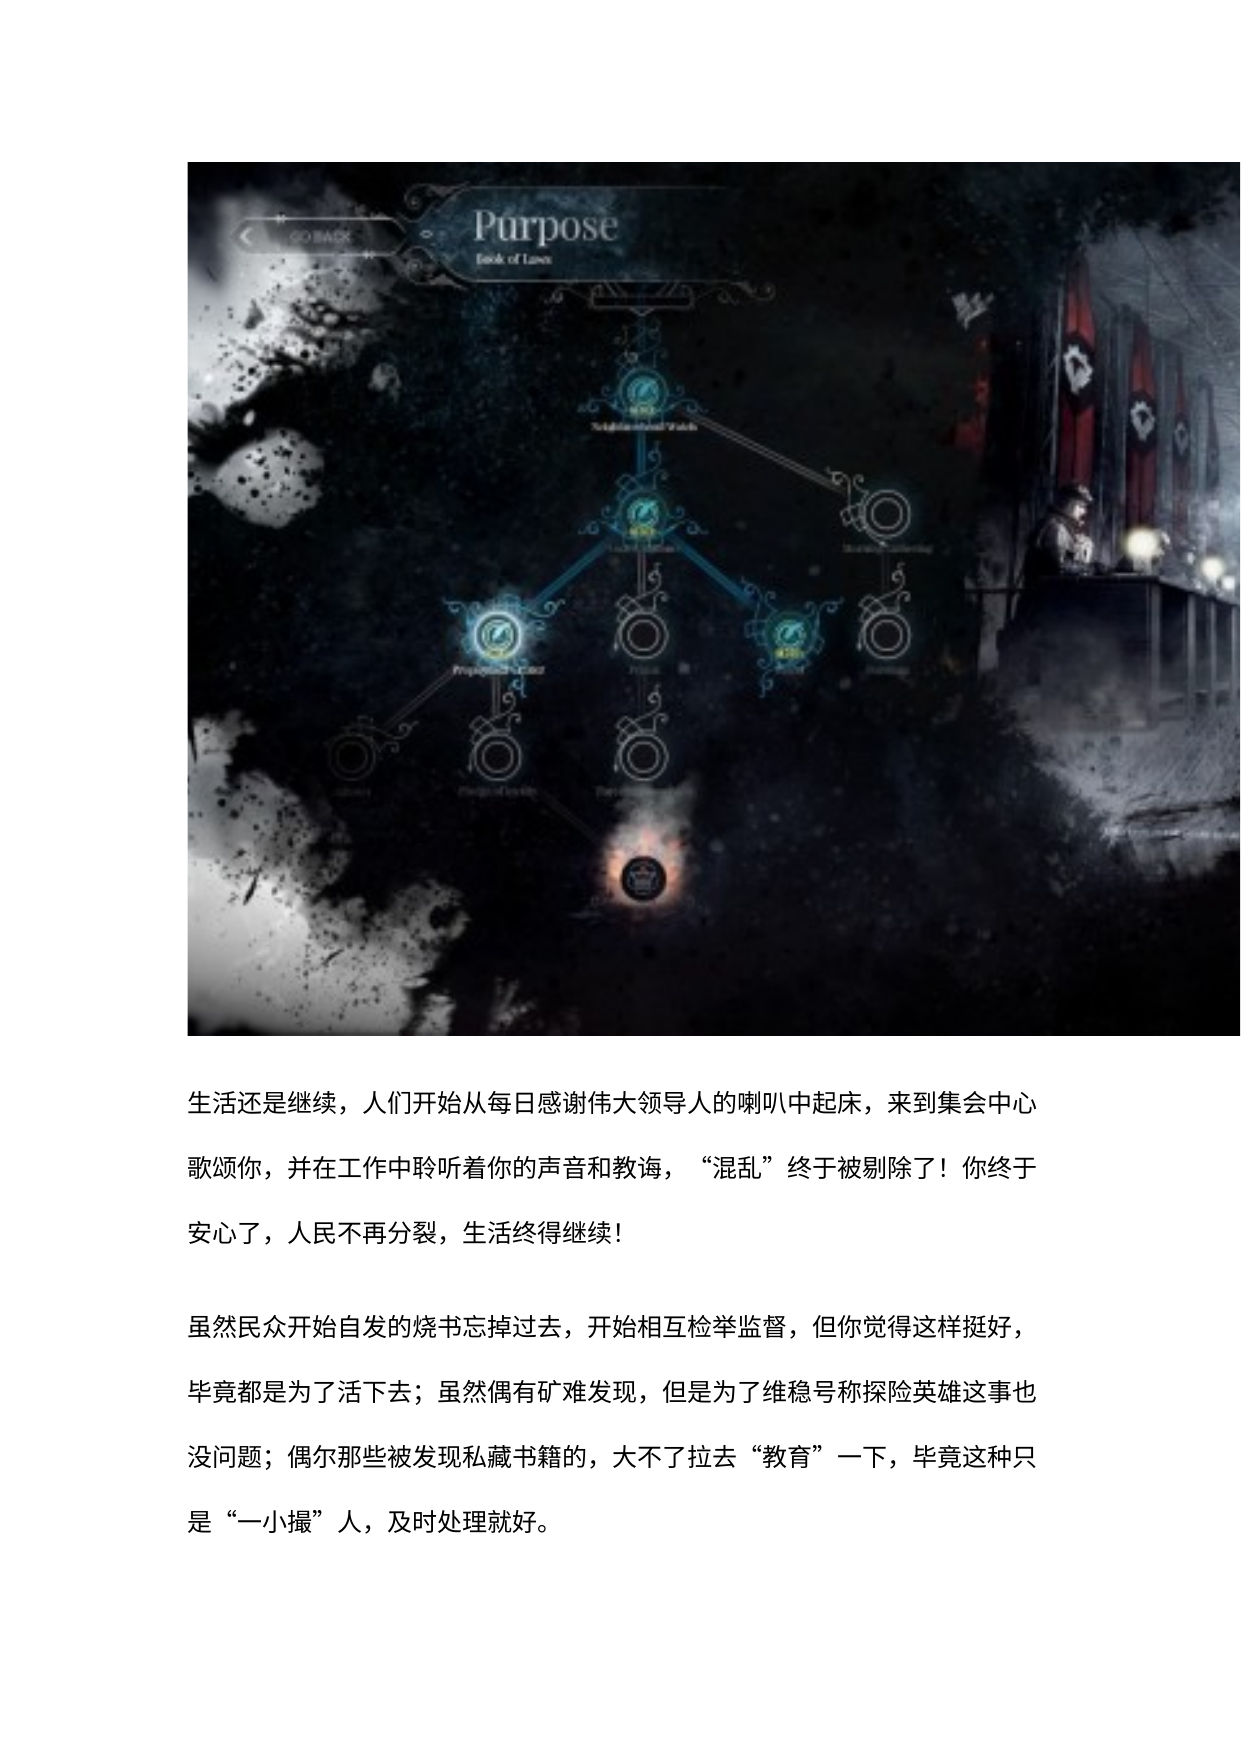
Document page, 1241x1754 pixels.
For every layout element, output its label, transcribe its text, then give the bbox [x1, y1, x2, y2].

text 虽然民众开始自发的烧书忘掉过去，开始相互检举监督，但你觉得这样挺好，毕竟都是为了活下去；虽然偶有矿难发现，但是为了维稳号称探险英雄这事也没问题；偶尔那些被发现私藏书籍的，大不了拉去“教育”一下，毕竟这种只是“一小撮”人，及时处理就好。 [187, 1293, 1053, 1553]
text 生活还是继续，人们开始从每日感谢伟大领导人的喇叭中起床，来到集会中心歌颂你，并在工作中聆听着你的声音和教诲，“混乱”终于被剔除了！你终于安心了，人民不再分裂，生活终得继续！ [187, 1069, 1053, 1264]
picture [187, 162, 1241, 1036]
